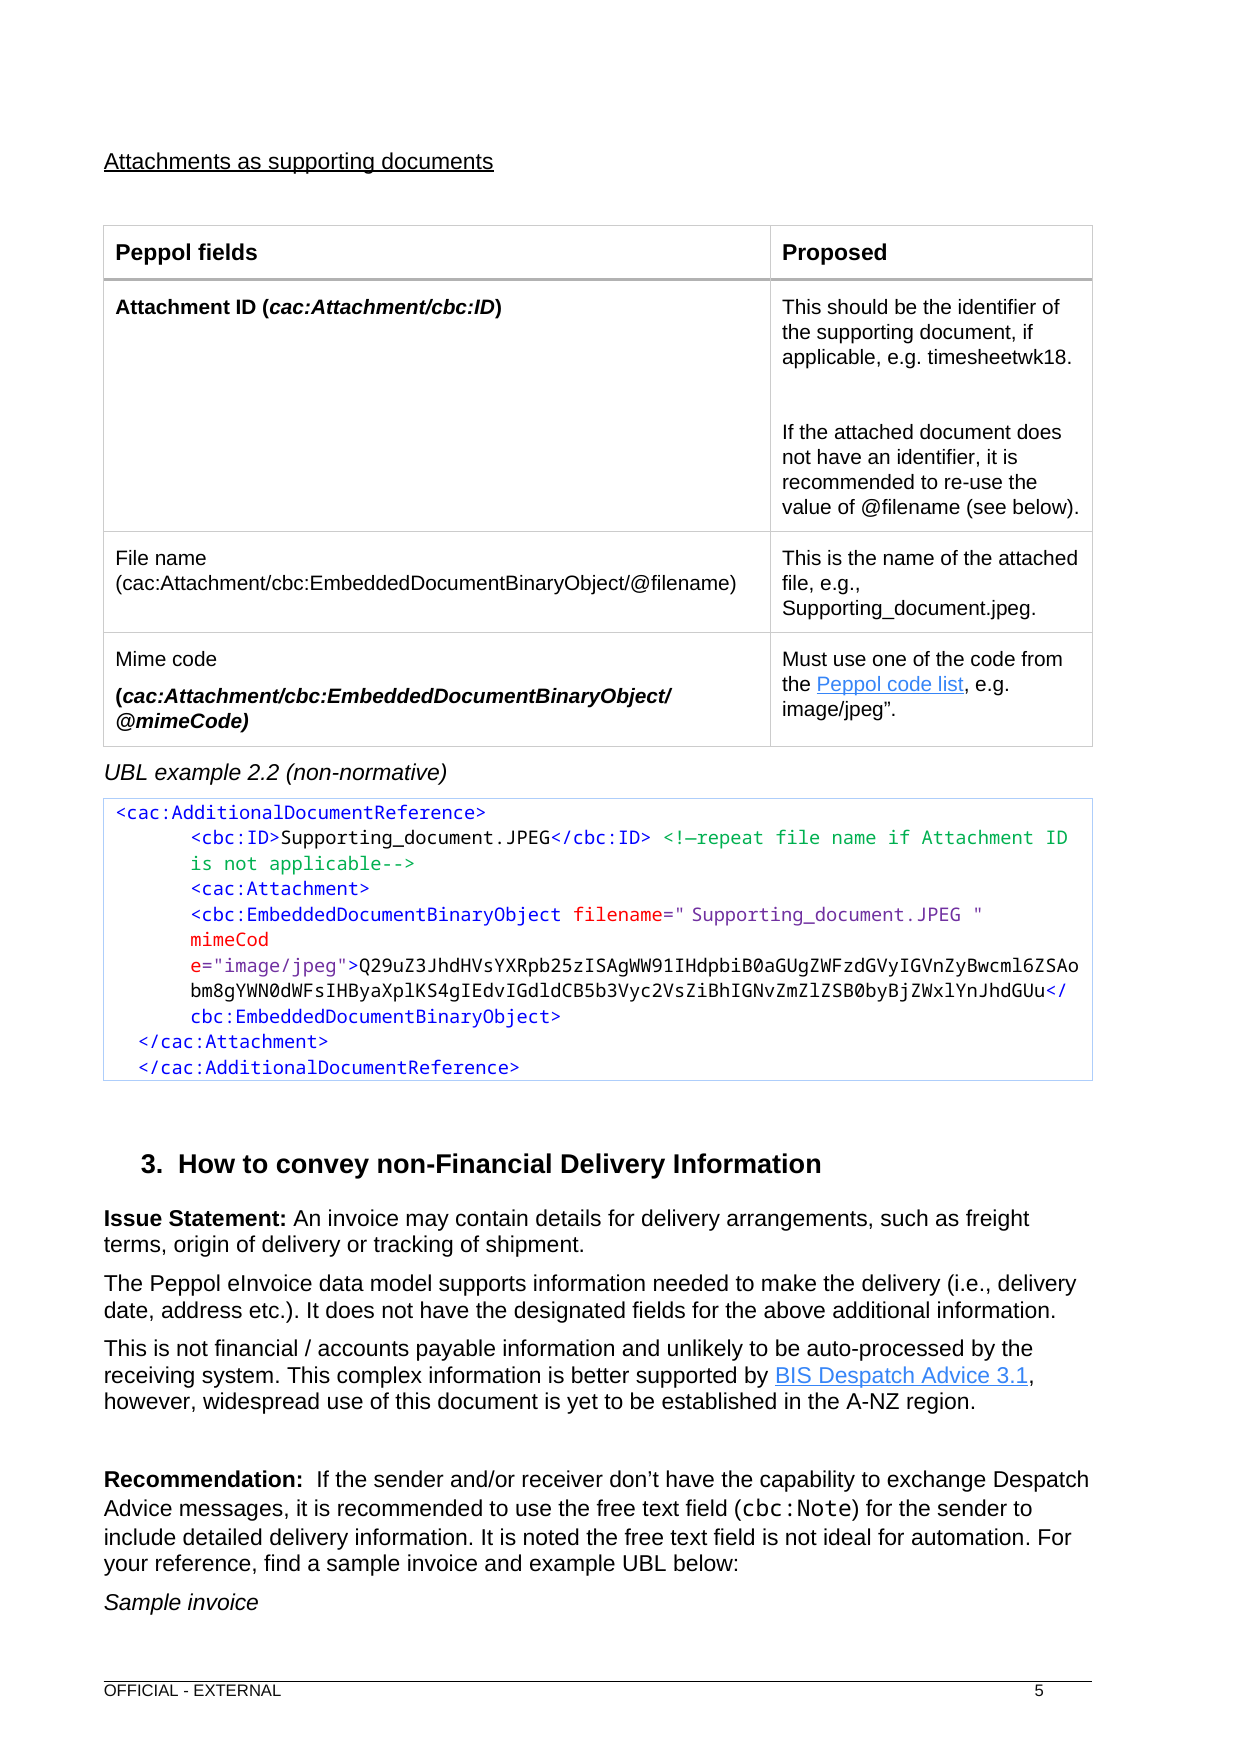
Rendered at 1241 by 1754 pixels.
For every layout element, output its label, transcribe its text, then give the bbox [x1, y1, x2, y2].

subtitle How to convey non-Financial Delivery Information [141, 1149, 1092, 1180]
table_header <cac:AdditionalDocumentReference> <cbc:ID>Supporting_document.JPEG</cbc:ID> <!—repeat file name if Attachment ID is not applicable--> <cac:Attachment> <cbc:EmbeddedDocumentBinaryObject filename=" Supporting_document.JPEG " mimeCode="image/jpeg">Q29uZ3JhdHVsYXRpb25zISAgWW91IHdpbiB0aGUgZWFzdGVyIGVnZyBwcml6ZSAobm8gYWN0dWFsIHByaXplKS4gIEdvIGdldCB5b3Vyc2VsZiBhIGNvZmZlZSB0byBjZWxlYnJhdGUu</cbc:EmbeddedDocumentBinaryObject> </cac:Attachment> </cac:AdditionalDocumentReference> [104, 799, 1092, 1080]
table_cell This is the name of the attached file, e.g., Supporting_document.jpeg. [771, 532, 1092, 632]
text Attachments as supporting documents [103, 148, 1092, 174]
text UBL example 2.2 (non-normative) [103, 759, 1092, 785]
text Issue Statement: An invoice may contain details for delivery arrangements, such as freight terms, origin of delivery or tracking of shipment. [103, 1205, 1092, 1258]
table_cell This should be the identifier of the supporting document, if applicable, e.g. timesheetwk18. If the attached document does not have an identifier, it is recommended to re-use the value of @filename (see below). [771, 281, 1092, 531]
text Sample invoice [103, 1589, 1092, 1615]
table_header Peppol fields [104, 226, 770, 278]
table_cell Mime code (cac:Attachment/cbc:EmbeddedDocumentBinaryObject/@mimeCode) [104, 633, 770, 746]
text Recommendation: If the sender and/or receiver don’t have the capability to exchange Despatch Advice messages, it is recommended to use the free text field (cbc:Note) for the sender to include detailed delivery information. It is noted the free text field is not ideal for automation. For your reference, find a sample invoice and example UBL below: [103, 1466, 1092, 1576]
table_cell Attachment ID (cac:Attachment/cbc:ID) [104, 281, 770, 531]
text The Peppol eInvoice data model supports information needed to make the delivery (i.e., delivery date, address etc.). It does not have the designated fields for the above additional information. [103, 1270, 1092, 1323]
table_header Proposed [771, 226, 1092, 278]
text This is not financial / accounts payable information and unlikely to be auto-processed by the receiving system. This complex information is better supported by BIS Despatch Advice 3.1, however, widespread use of this document is yet to be established in the A-NZ region. [103, 1335, 1092, 1414]
table_cell File name (cac:Attachment/cbc:EmbeddedDocumentBinaryObject/@filename) [104, 532, 770, 632]
table_cell Must use one of the code from the Peppol code list, e.g. image/jpeg”. [771, 633, 1092, 746]
